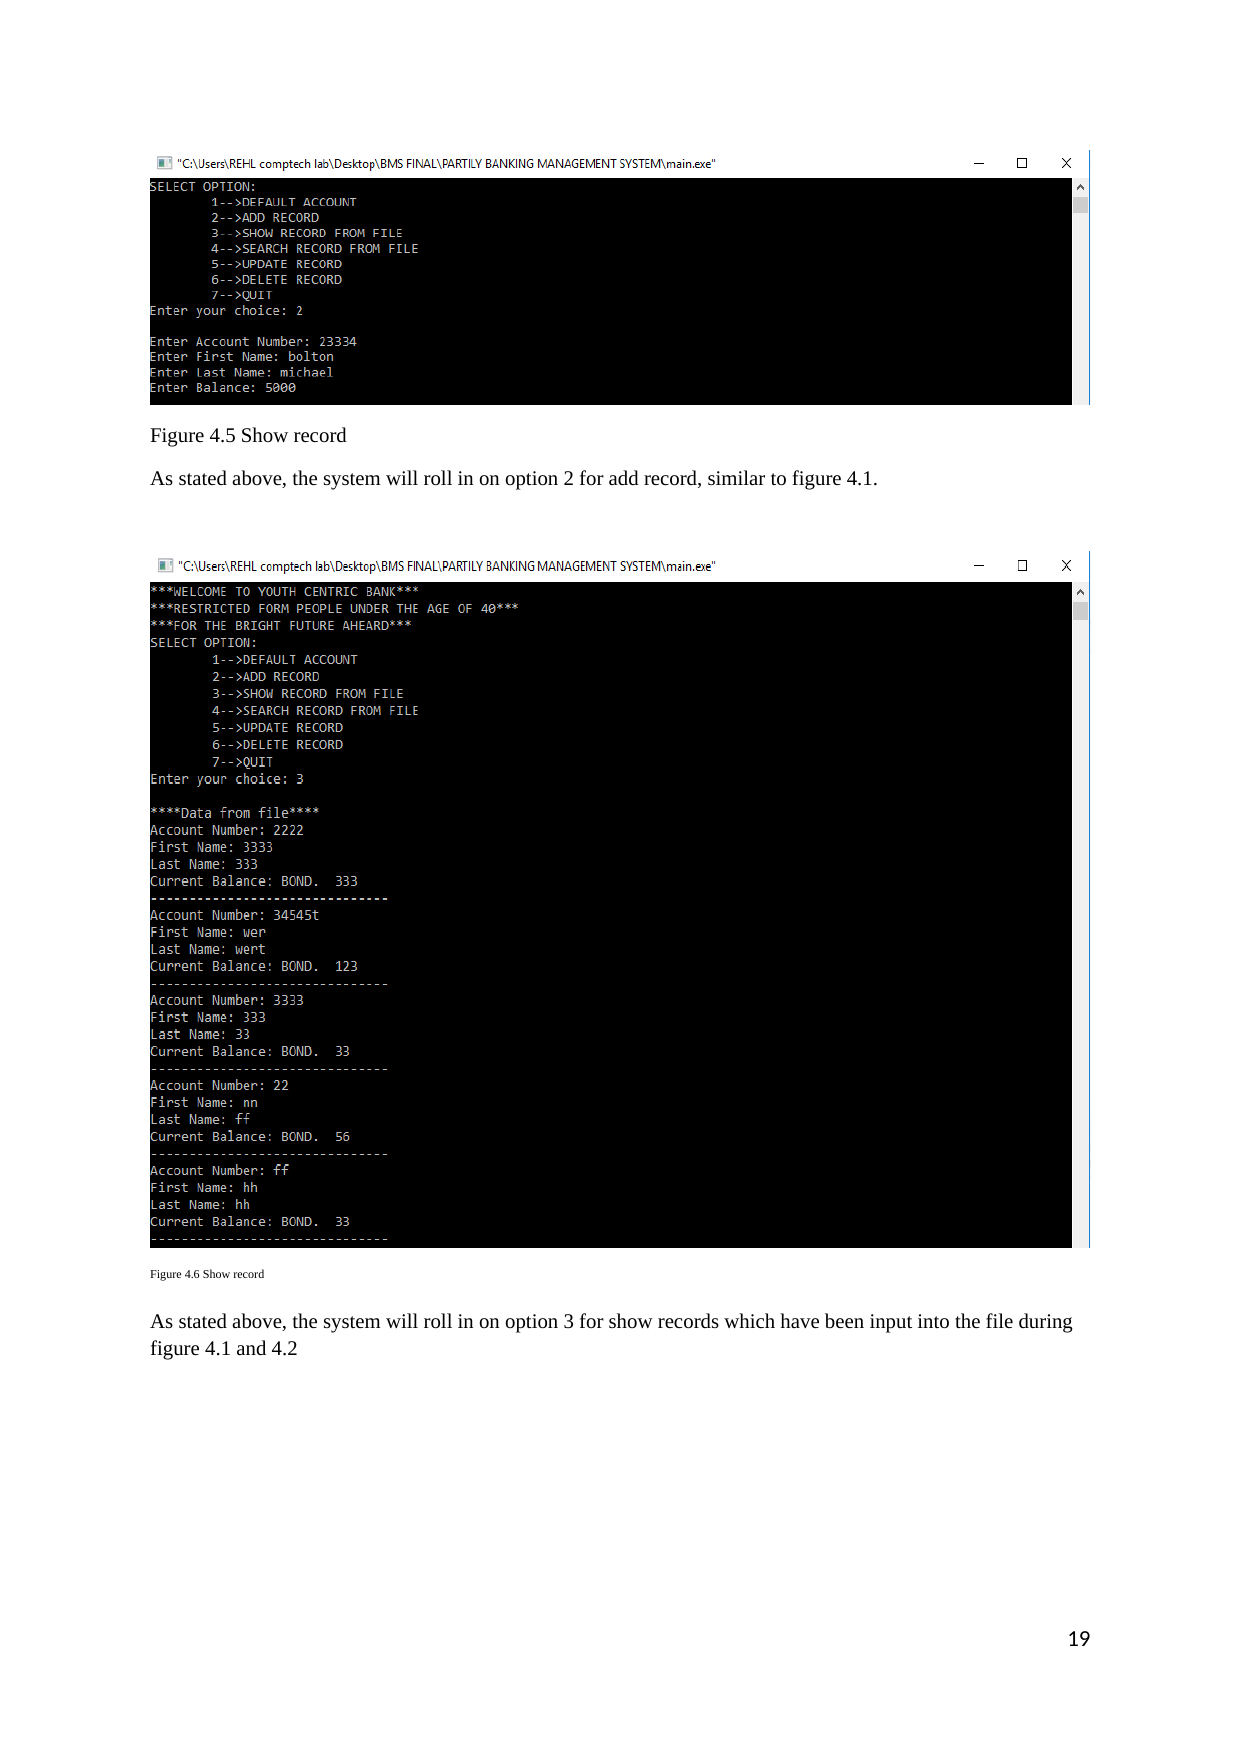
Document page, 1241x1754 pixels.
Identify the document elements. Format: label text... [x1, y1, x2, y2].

picture [150, 150, 1091, 405]
text Figure 4.6 Show record [150, 1267, 1090, 1291]
text As stated above, the system will roll in on option 2 for add record, similar to figure 4.1. [150, 466, 1090, 490]
picture [150, 551, 1091, 1248]
text Figure 4.5 Show record [150, 423, 1090, 447]
text As stated above, the system will roll in on option 3 for show records which have been input into the file during figure 4.1 and 4.2 [150, 1309, 1090, 1359]
